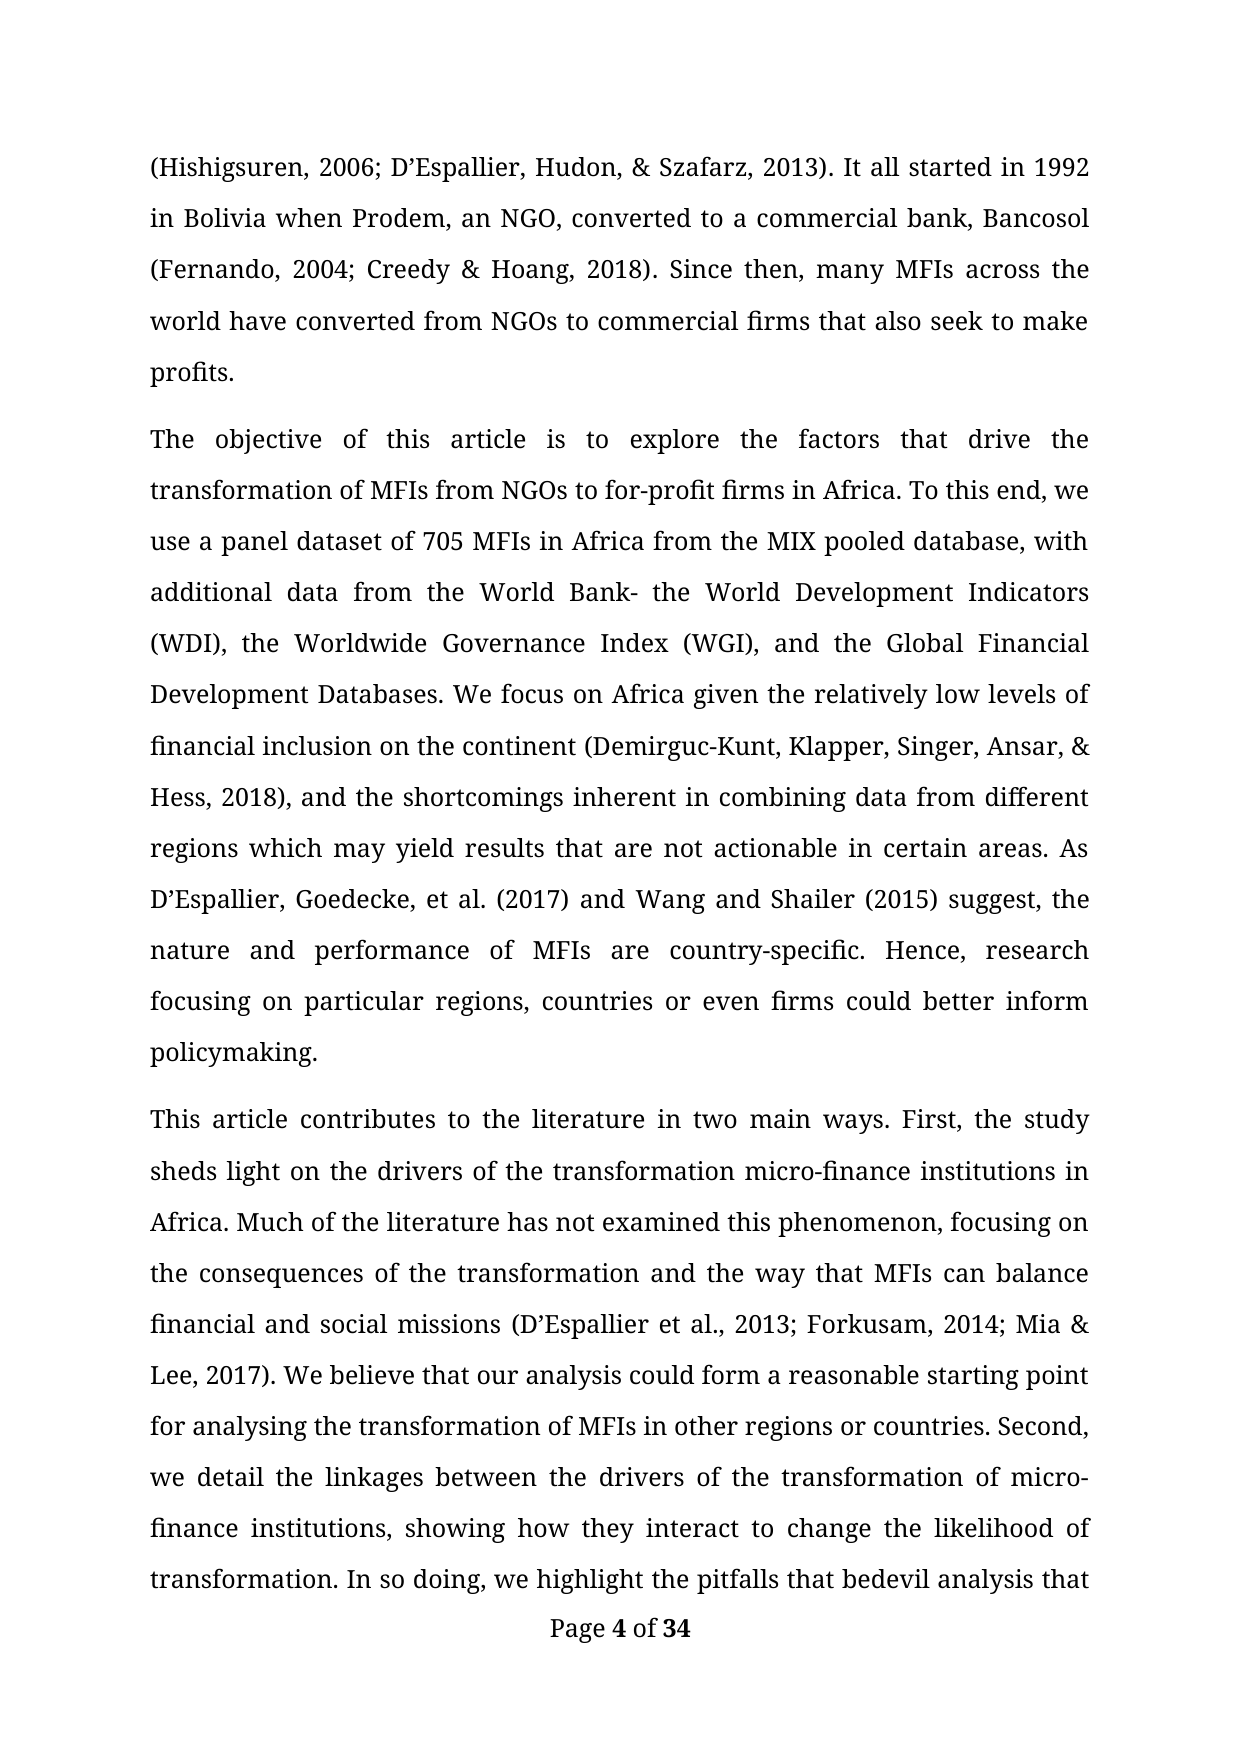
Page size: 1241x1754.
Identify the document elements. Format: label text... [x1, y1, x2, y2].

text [150, 150, 1090, 388]
text The objective of this article is to explore the factors that drive the transformation of MFIs from NGOs to for-profit firms in Africa. To this end, we use a panel dataset of 705 MFIs in Africa from the MIX pooled database, with additional data from the World Bank- the World Development Indicators (WDI), the Worldwide Governance Index (WGI), and the Global Financial Development Databases. We focus on Africa given the relatively low levels of financial inclusion on the continent (Demirguc-Kunt, Klapper, Singer, Ansar, & Hess, 2018), and the shortcomings inherent in combining data from different regions which may yield results that are not actionable in certain areas. As D’Espallier, Goedecke, et al. (2017) and Wang and Shailer (2015) suggest, the nature and performance of MFIs are country-specific. Hence, research focusing on particular regions, countries or even firms could better inform policymaking. [150, 422, 1090, 1068]
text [150, 1102, 1090, 1596]
